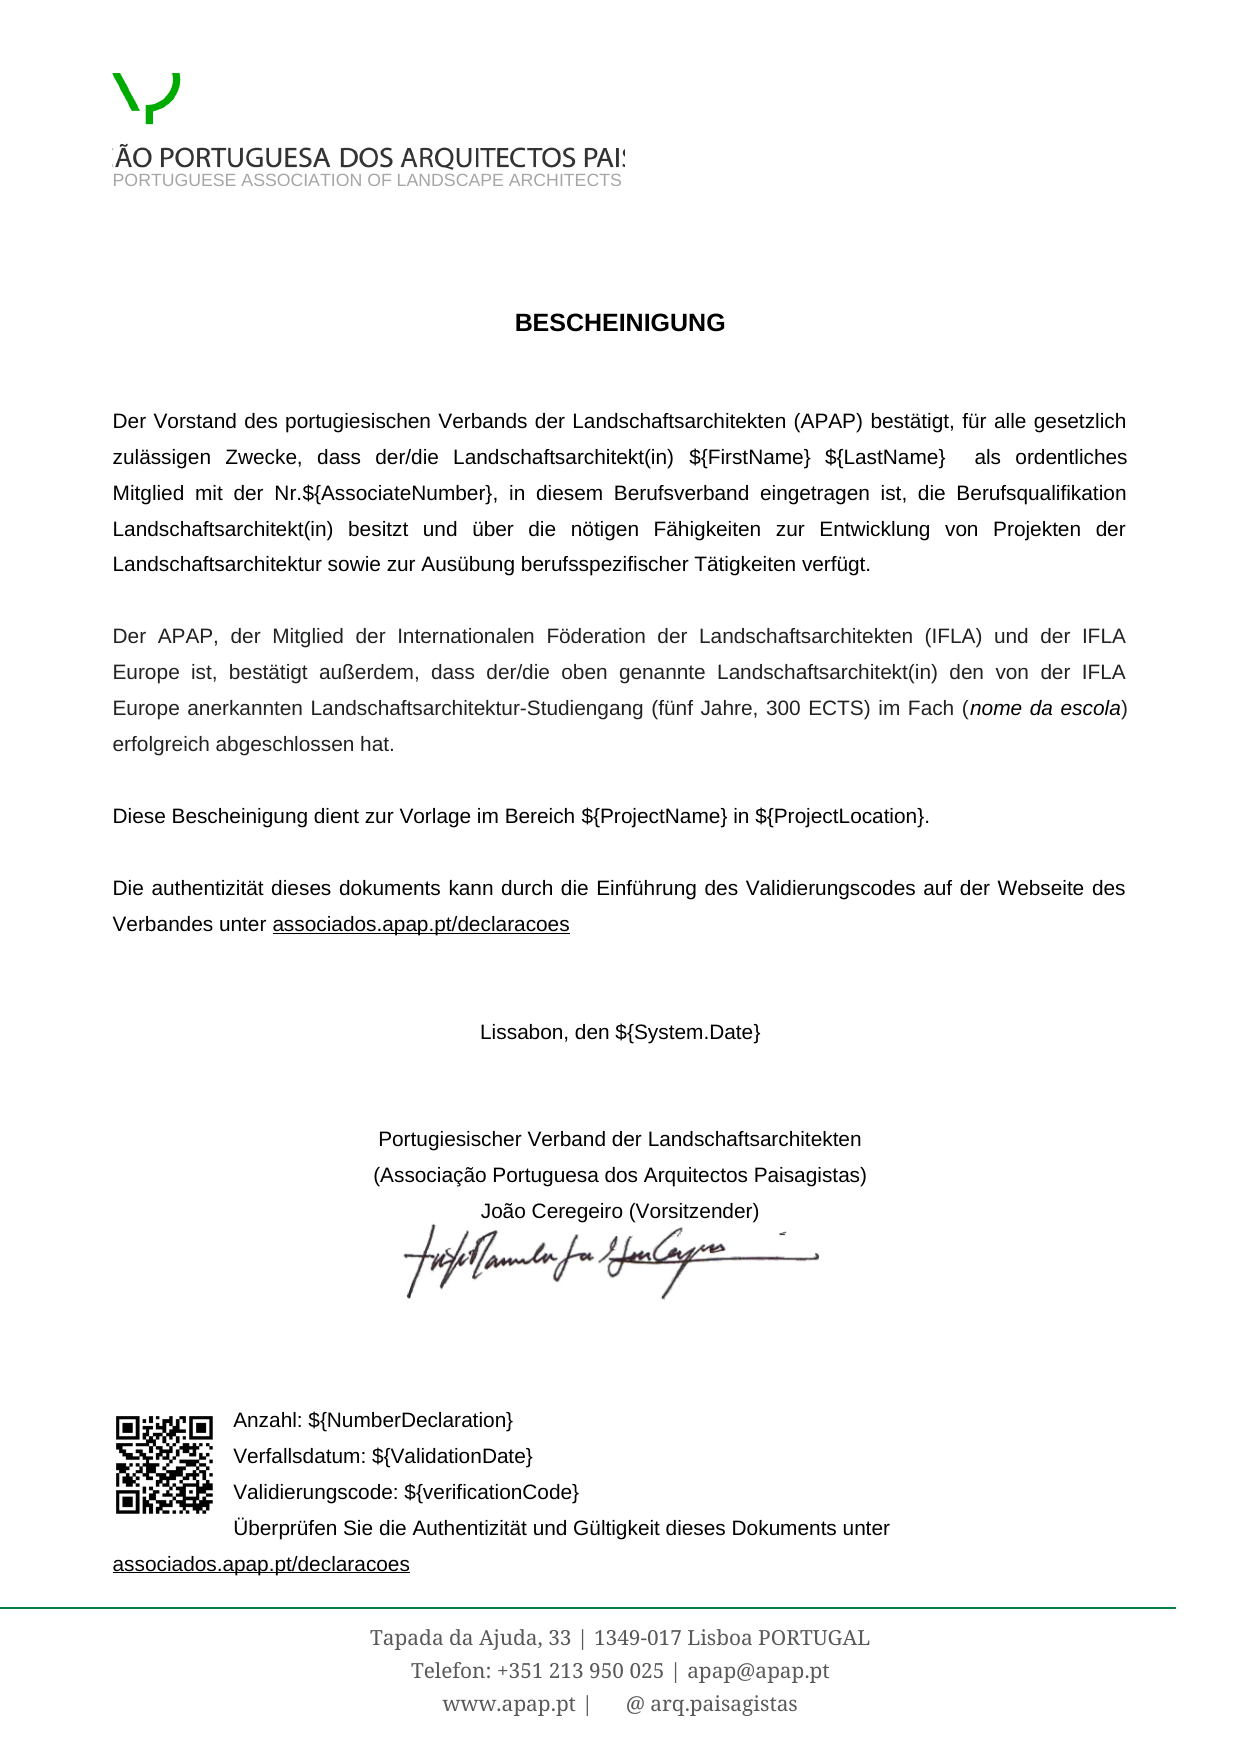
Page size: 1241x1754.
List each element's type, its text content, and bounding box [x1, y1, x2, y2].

text Lissabon, den ${System.Date} [112, 1019, 1128, 1043]
text Der APAP, der Mitglied der Internationalen Föderation der Landschaftsarchitekten (IFLA) und der IFLA Europe ist, bestätigt außerdem, dass der/die oben genannte Landschaftsarchitekt(in) den von der IFLA Europe anerkannten Landschaftsarchitektur-Studiengang (fünf Jahre, 300 ECTS) im Fach (nome da escola) erfolgreich abgeschlossen hat. [112, 624, 1128, 756]
picture [394, 1219, 836, 1331]
text Überprüfen Sie die Authentizität und Gültigkeit dieses Dokuments unter associados.apap.pt/declaracoes [112, 1515, 1128, 1575]
text João Ceregeiro (Vorsitzender) [112, 1199, 1128, 1223]
text Portugiesischer Verband der Landschaftsarchitekten (Associação Portuguesa dos Arquitectos Paisagistas) [112, 1127, 1128, 1187]
text Verfallsdatum: ${ValidationDate} [214, 1443, 1128, 1467]
text Anzahl: ${NumberDeclaration} [112, 1408, 1128, 1432]
text BESCHEINIGUNG [112, 308, 1128, 337]
text Der Vorstand des portugiesischen Verbands der Landschaftsarchitekten (APAP) bestätigt, für alle gesetzlich zulässigen Zwecke, dass der/die Landschaftsarchitekt(in) ${FirstName} ${LastName} als ordentliches Mitglied mit der Nr.${AssociateNumber}, in diesem Berufsverband eingetragen ist, die Berufsqualifikation Landschaftsarchitekt(in) besitzt und über die nötigen Fähigkeiten zur Entwicklung von Projekten der Landschaftsarchitektur sowie zur Ausübung berufsspezifischer Tätigkeiten verfügt. [112, 408, 1128, 576]
text Diese Bescheinigung dient zur Vorlage im Bereich ${ProjectName} in ${ProjectLocation}. [112, 804, 1128, 828]
text Validierungscode: ${verificationCode} [214, 1479, 1128, 1503]
picture [112, 1412, 214, 1515]
picture [112, 73, 625, 171]
text Die authentizität dieses dokuments kann durch die Einführung des Validierungscodes auf der Webseite des Verbandes unter associados.apap.pt/declaracoes [112, 876, 1128, 936]
